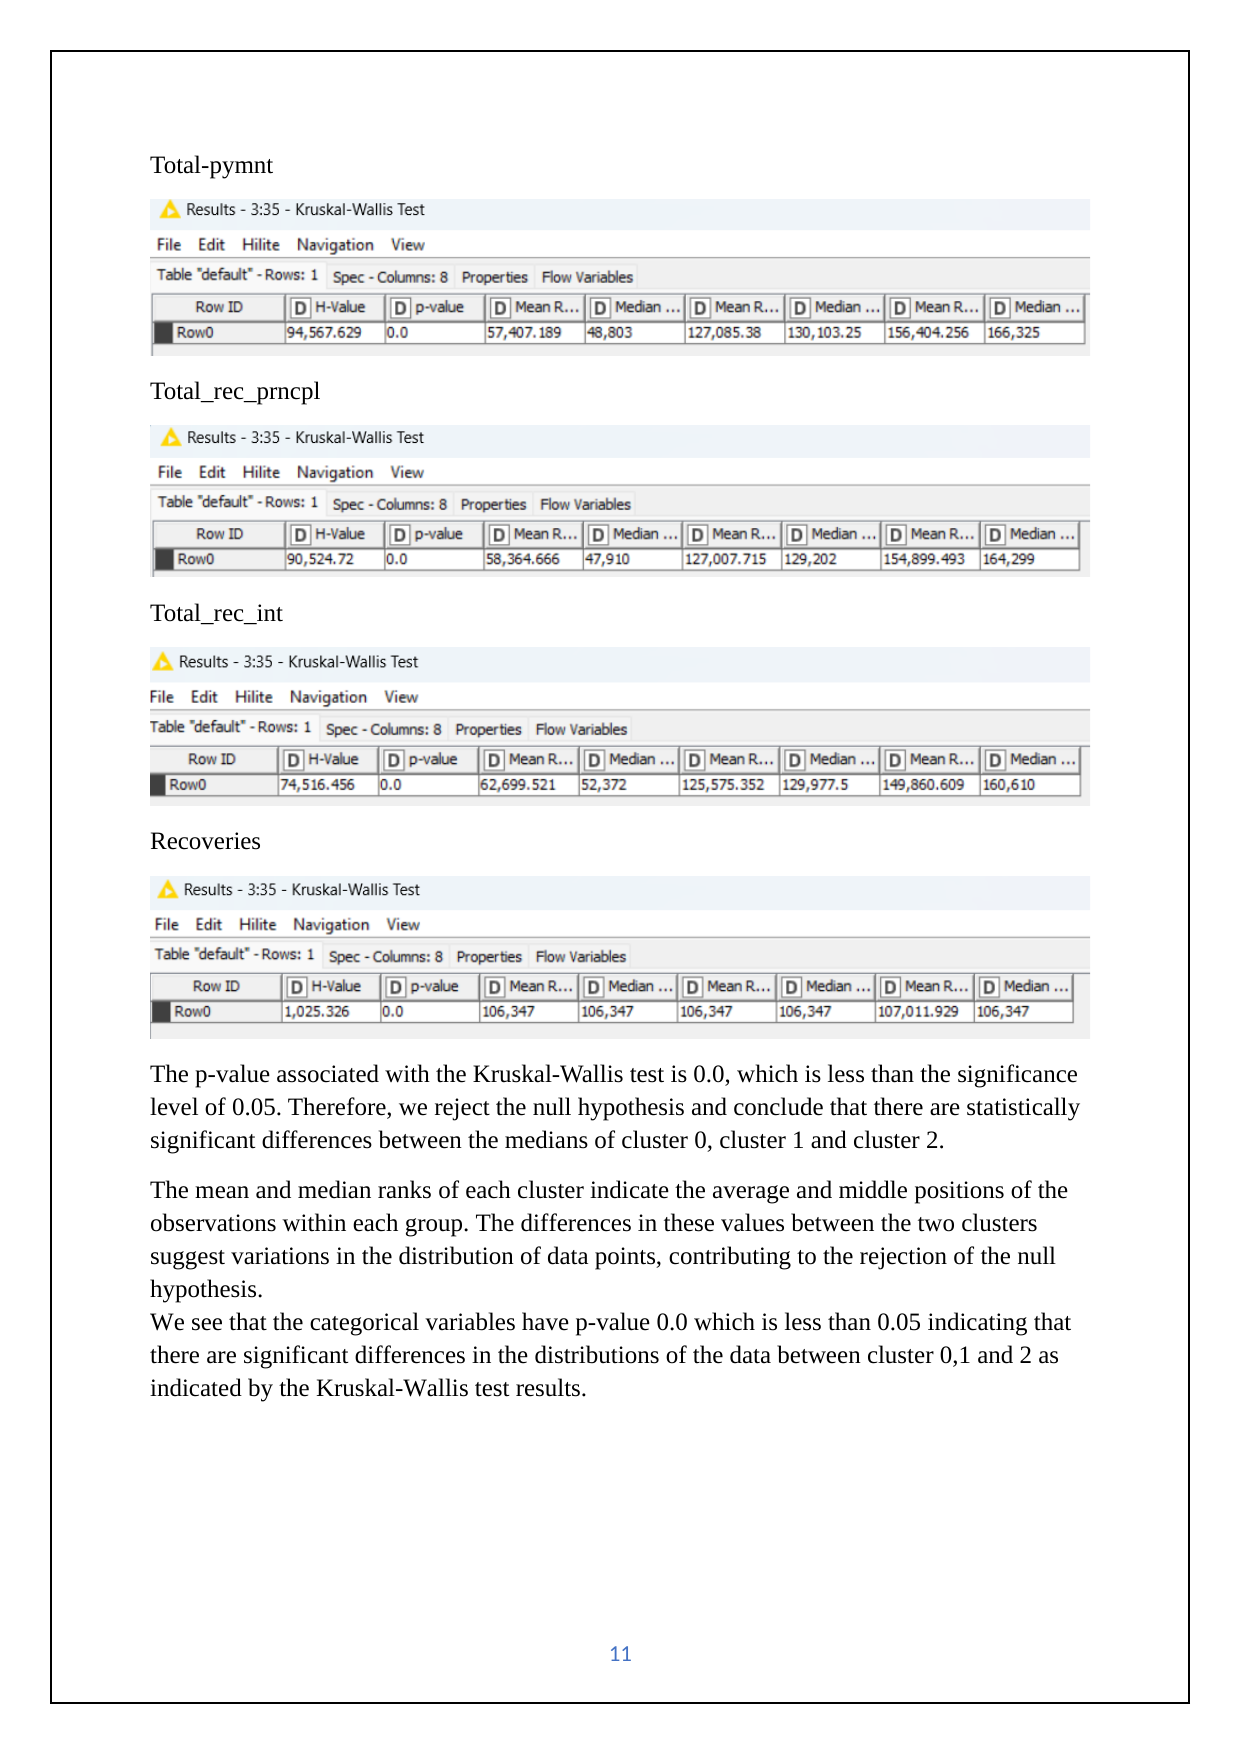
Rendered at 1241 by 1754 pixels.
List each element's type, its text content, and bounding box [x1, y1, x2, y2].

text The mean and median ranks of each cluster indicate the average and middle positions of the observations within each group. The differences in these values between the two clusters suggest variations in the distribution of data points, contributing to the rejection of the null hypothesis. [150, 1175, 1090, 1303]
text Total-pymnt [150, 150, 1090, 179]
text The p-value associated with the Kruskal-Wallis test is 0.0, which is less than the significance level of 0.05. Therefore, we reject the null hypothesis and conclude that there are statistically significant differences between the medians of cluster 0, cluster 1 and cluster 2. [150, 1059, 1090, 1154]
text Recoveries [150, 826, 1090, 855]
picture [150, 876, 1091, 1039]
picture [150, 647, 1091, 806]
text Total_rec_prncpl [150, 376, 1090, 405]
text We see that the categorical variables have p-value 0.0 which is less than 0.05 indicating that there are significant differences in the distributions of the data between cluster 0,1 and 2 as indicated by the Kruskal-Wallis test results. [150, 1307, 1090, 1402]
picture [150, 199, 1091, 356]
picture [150, 425, 1091, 577]
text Total_rec_int [150, 598, 1090, 626]
